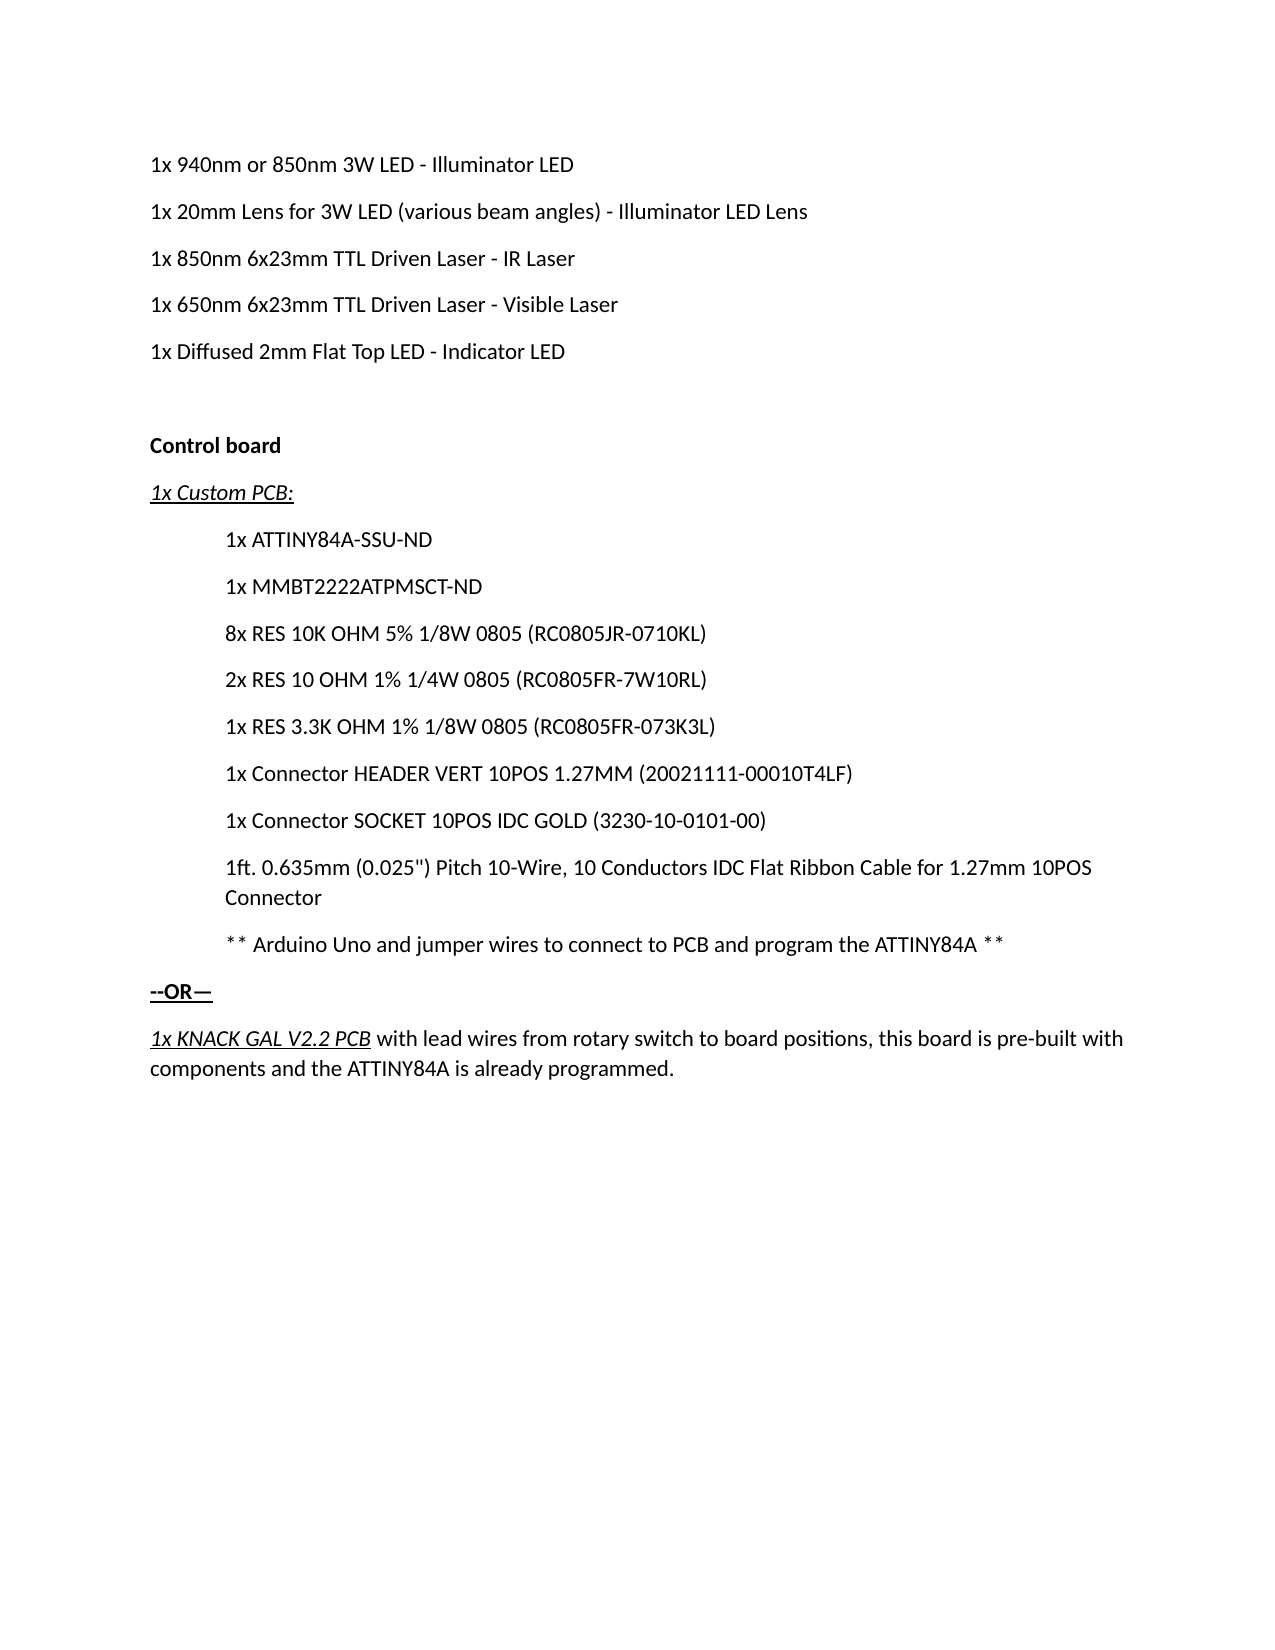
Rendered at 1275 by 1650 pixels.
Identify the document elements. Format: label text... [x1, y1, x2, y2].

text 1x Connector HEADER VERT 10POS 1.27MM (20021111-00010T4LF) [150, 759, 1125, 787]
text 1x Diffused 2mm Flat Top LED - Indicator LED [150, 337, 1125, 366]
text ** Arduino Uno and jumper wires to connect to PCB and program the ATTINY84A ** [225, 930, 1125, 958]
text 1x 20mm Lens for 3W LED (various beam angles) - Illuminator LED Lens [150, 197, 1125, 225]
text 8x RES 10K OHM 5% 1/8W 0805 (RC0805JR-0710KL) [150, 619, 1125, 647]
text 1x MMBT2222ATPMSCT-ND [150, 572, 1125, 600]
text --OR— [150, 977, 1125, 1005]
text 2x RES 10 OHM 1% 1/4W 0805 (RC0805FR-7W10RL) [150, 666, 1125, 694]
text 1ft. 0.635mm (0.025") Pitch 10-Wire, 10 Conductors IDC Flat Ribbon Cable for 1.27mm 10POS Connector [225, 853, 1125, 911]
text 1x RES 3.3K OHM 1% 1/8W 0805 (RC0805FR-073K3L) [150, 712, 1125, 741]
text 1x ATTINY84A-SSU-ND [150, 525, 1125, 553]
text 1x Connector SOCKET 10POS IDC GOLD (3230-10-0101-00) [150, 806, 1125, 834]
text 1x Custom PCB: [150, 478, 1125, 506]
text 1x 850nm 6x23mm TTL Driven Laser - IR Laser [150, 244, 1125, 272]
text 1x KNACK GAL V2.2 PCB with lead wires from rotary switch to board positions, this board is pre-built with components and the ATTINY84A is already programmed. [150, 1024, 1125, 1082]
text 1x 940nm or 850nm 3W LED - Illuminator LED [150, 150, 1125, 178]
text Control board [150, 431, 1125, 459]
text 1x 650nm 6x23mm TTL Driven Laser - Visible Laser [150, 291, 1125, 319]
